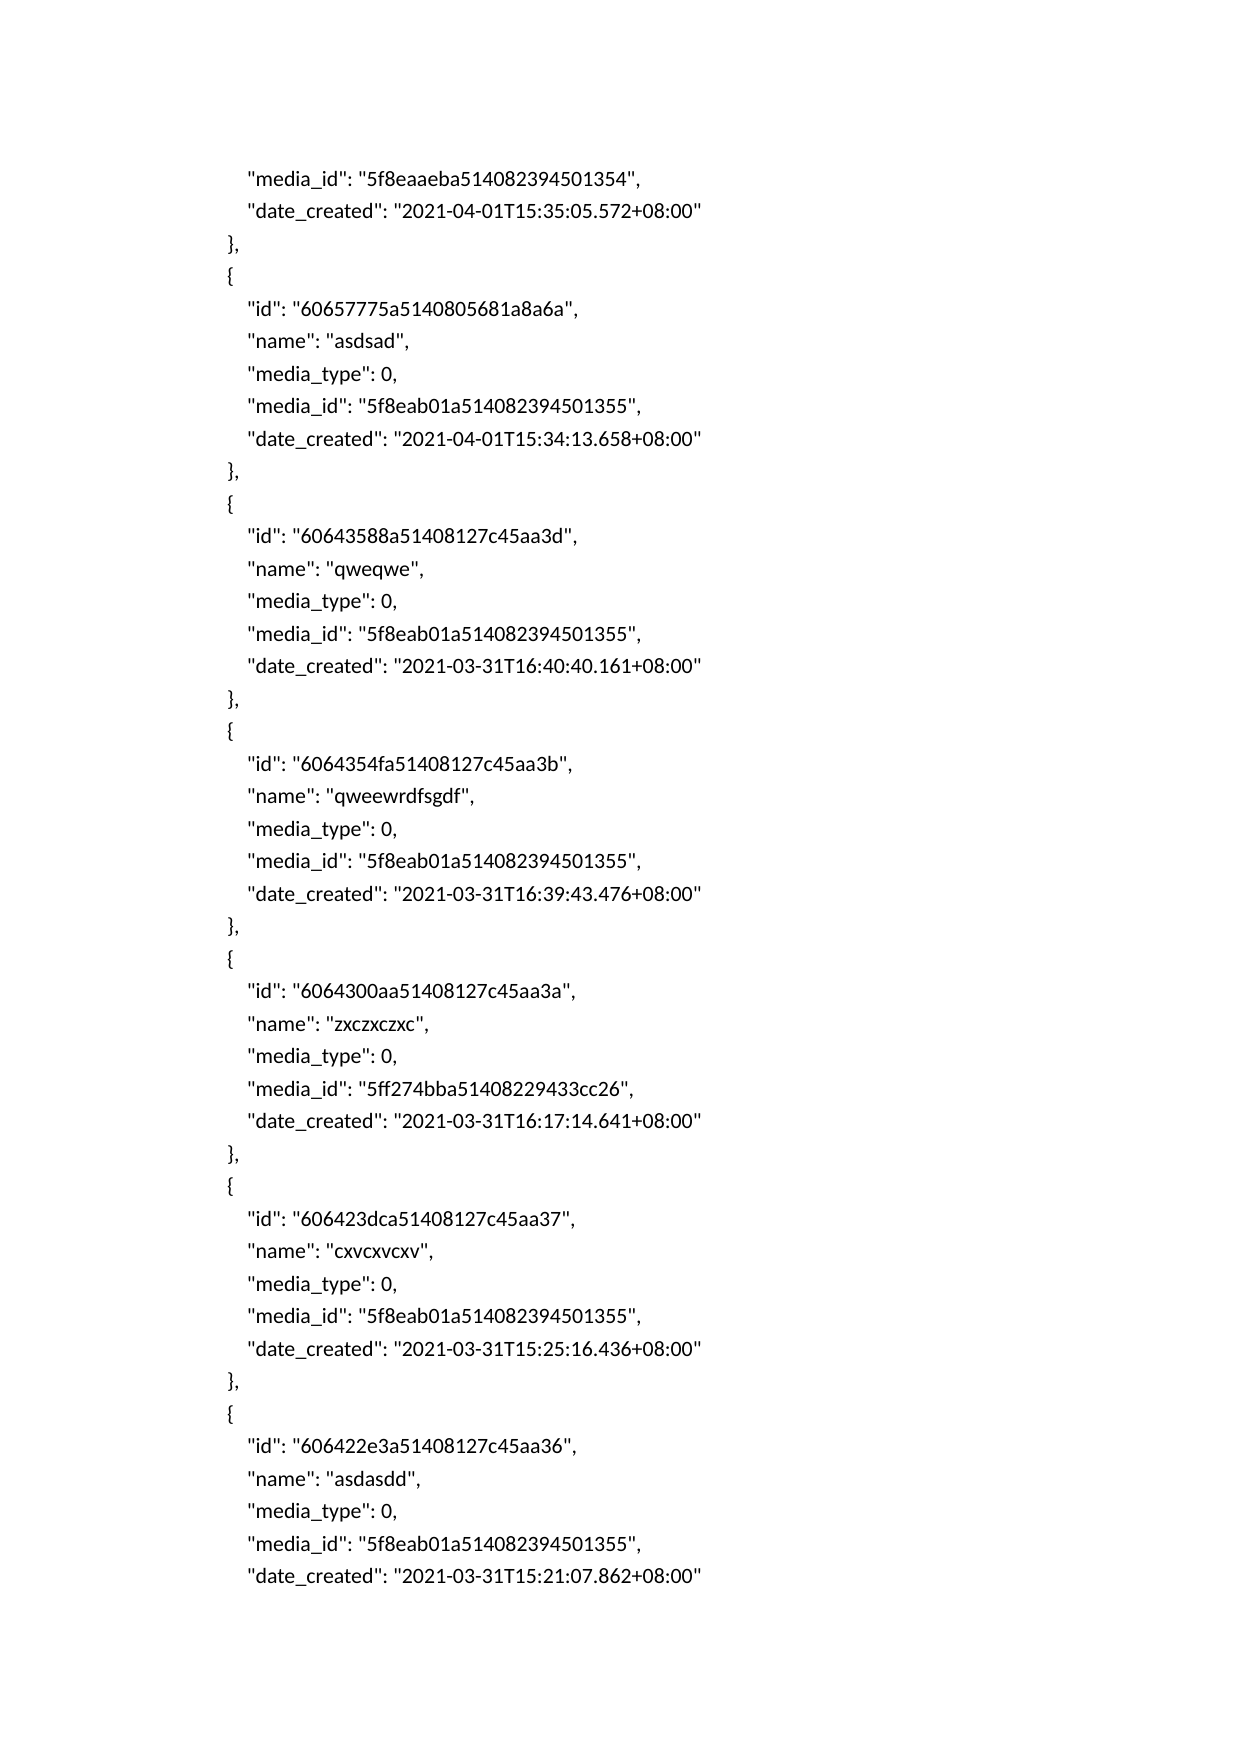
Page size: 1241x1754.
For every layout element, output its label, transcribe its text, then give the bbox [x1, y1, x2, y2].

text "date_created": "2021-03-31T16:17:14.641+08:00" [187, 1104, 1053, 1137]
text { [187, 487, 1053, 519]
text "media_type": 0, [187, 357, 1053, 389]
text "media_type": 0, [187, 1494, 1053, 1527]
text "media_id": "5f8eab01a514082394501355", [187, 1527, 1053, 1559]
text "name": "asdsad", [187, 324, 1053, 357]
text { [187, 259, 1053, 292]
text "date_created": "2021-04-01T15:35:05.572+08:00" [187, 194, 1053, 227]
text }, [187, 227, 1053, 259]
text "id": "60657775a5140805681a8a6a", [187, 292, 1053, 324]
text { [187, 1169, 1053, 1202]
text "media_id": "5f8eab01a514082394501355", [187, 389, 1053, 422]
text "media_id": "5f8eab01a514082394501355", [187, 1299, 1053, 1332]
text "name": "qweqwe", [187, 552, 1053, 584]
text "date_created": "2021-03-31T15:25:16.436+08:00" [187, 1332, 1053, 1364]
text }, [187, 682, 1053, 714]
text "name": "zxczxczxc", [187, 1007, 1053, 1039]
text "name": "cxvcxvcxv", [187, 1234, 1053, 1267]
text "id": "606423dca51408127c45aa37", [187, 1202, 1053, 1234]
text "media_type": 0, [187, 1267, 1053, 1299]
text "date_created": "2021-03-31T16:40:40.161+08:00" [187, 649, 1053, 682]
text "id": "6064354fa51408127c45aa3b", [187, 747, 1053, 779]
text { [187, 1397, 1053, 1429]
text "media_type": 0, [187, 1039, 1053, 1072]
text "date_created": "2021-03-31T16:39:43.476+08:00" [187, 877, 1053, 909]
text { [187, 942, 1053, 974]
text "id": "60643588a51408127c45aa3d", [187, 519, 1053, 552]
text { [187, 714, 1053, 747]
text }, [187, 1137, 1053, 1169]
text "id": "606422e3a51408127c45aa36", [187, 1429, 1053, 1462]
text "name": "asdasdd", [187, 1462, 1053, 1494]
text }, [187, 454, 1053, 487]
text }, [187, 1364, 1053, 1397]
text "date_created": "2021-04-01T15:34:13.658+08:00" [187, 422, 1053, 454]
text "media_type": 0, [187, 812, 1053, 844]
text "media_id": "5ff274bba51408229433cc26", [187, 1072, 1053, 1104]
text "name": "qweewrdfsgdf", [187, 779, 1053, 812]
text "id": "6064300aa51408127c45aa3a", [187, 974, 1053, 1007]
text "media_type": 0, [187, 584, 1053, 617]
text "media_id": "5f8eab01a514082394501355", [187, 617, 1053, 649]
text }, [187, 909, 1053, 942]
text "media_id": "5f8eab01a514082394501355", [187, 844, 1053, 877]
text "media_id": "5f8eaaeba514082394501354", [187, 162, 1053, 194]
text "date_created": "2021-03-31T15:21:07.862+08:00" [187, 1559, 1053, 1592]
